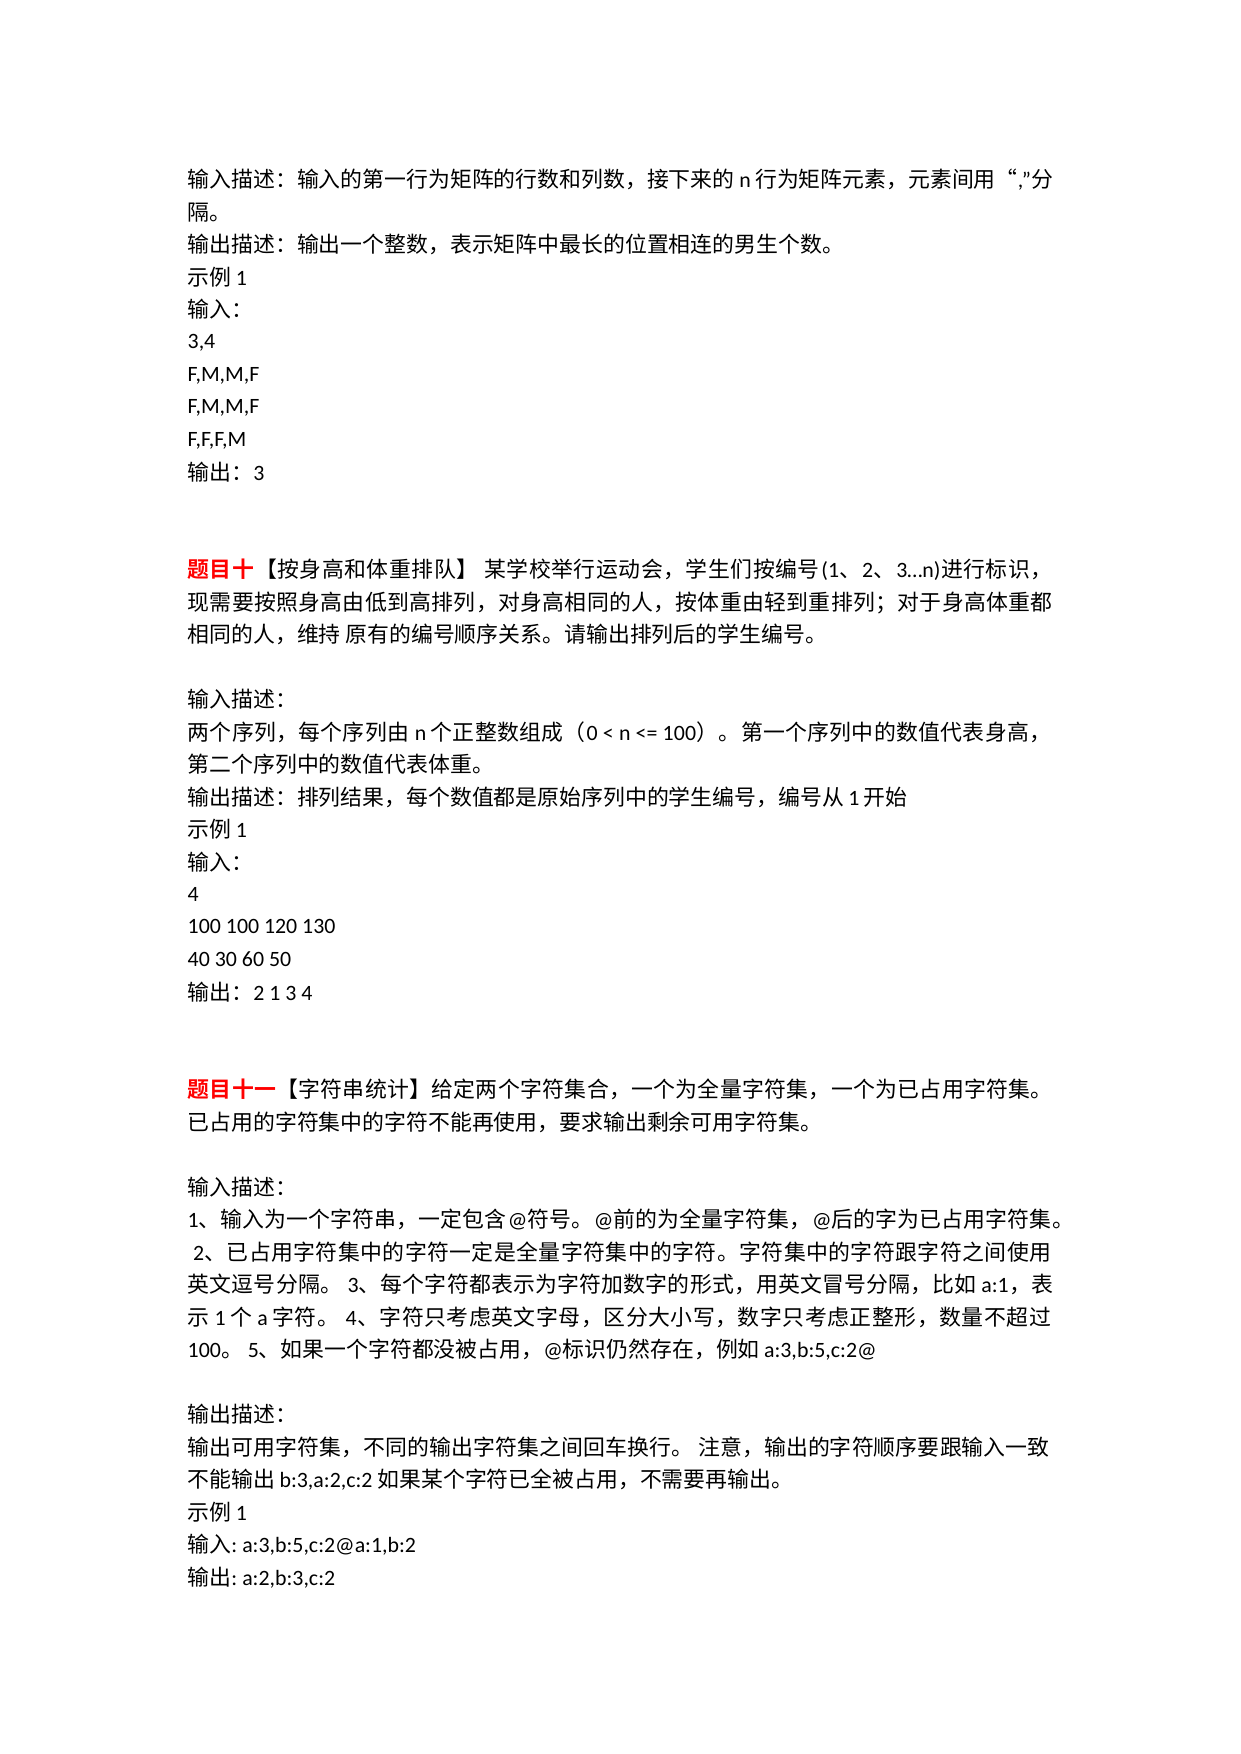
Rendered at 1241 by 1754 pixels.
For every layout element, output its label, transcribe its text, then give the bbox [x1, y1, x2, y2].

text 输入: a:3,b:5,c:2@a:1,b:2 [187, 1527, 1053, 1559]
text 示例1 [187, 1494, 1053, 1527]
text 输入： [187, 292, 1053, 324]
text 输入描述： [187, 1169, 1053, 1202]
text 1、输入为一个字符串，一定包含@符号。@前的为全量字符集，@后的字为已占用字符集。 2、已占用字符集中的字符一定是全量字符集中的字符。字符集中的字符跟字符之间使用英文逗号分隔。 3、每个字符都表示为字符加数字的形式，用英文冒号分隔，比如a:1，表示1个a字符。 4、字符只考虑英文字母，区分大小写，数字只考虑正整形，数量不超过100。 5、如果一个字符都没被占用，@标识仍然存在，例如a:3,b:5,c:2@ [187, 1202, 1053, 1364]
text 40 30 60 50 [187, 942, 1053, 974]
text 示例1 [187, 259, 1053, 292]
text 两个序列，每个序列由n个正整数组成（0 < n <= 100）。第一个序列中的数值代表身高，第二个序列中的数值代表体重。 [187, 714, 1053, 779]
text 输入： [187, 844, 1053, 877]
text 3,4 [187, 324, 1053, 357]
text 输入描述：输入的第一行为矩阵的行数和列数，接下来的n行为矩阵元素，元素间用“,”分隔。 [187, 162, 1053, 227]
text 输出可用字符集，不同的输出字符集之间回车换行。 注意，输出的字符顺序要跟输入一致。不能输出b:3,a:2,c:2 如果某个字符已全被占用，不需要再输出。 [187, 1429, 1053, 1494]
text 100 100 120 130 [187, 909, 1053, 942]
text 输出描述：排列结果，每个数值都是原始序列中的学生编号，编号从1开始 [187, 779, 1053, 812]
text 4 [187, 877, 1053, 909]
text 题目十【按身高和体重排队】 某学校举行运动会，学生们按编号(1、2、3…n)进行标识，现需要按照身高由低到高排列，对身高相同的人，按体重由轻到重排列；对于身高体重都相同的人，维持 原有的编号顺序关系。请输出排列后的学生编号。 [187, 552, 1053, 649]
text F,M,M,F [187, 389, 1053, 422]
text 题目十一【字符串统计】给定两个字符集合，一个为全量字符集，一个为已占用字符集。已占用的字符集中的字符不能再使用，要求输出剩余可用字符集。 [187, 1072, 1053, 1137]
text 输出描述： [187, 1397, 1053, 1429]
text 输出：2 1 3 4 [187, 974, 1053, 1007]
text 示例1 [187, 812, 1053, 844]
text 输出: a:2,b:3,c:2 [187, 1559, 1053, 1592]
text 输出描述：输出一个整数，表示矩阵中最长的位置相连的男生个数。 [187, 227, 1053, 259]
text F,M,M,F [187, 357, 1053, 389]
text F,F,F,M [187, 422, 1053, 454]
text 输出：3 [187, 454, 1053, 487]
text 输入描述： [187, 682, 1053, 714]
